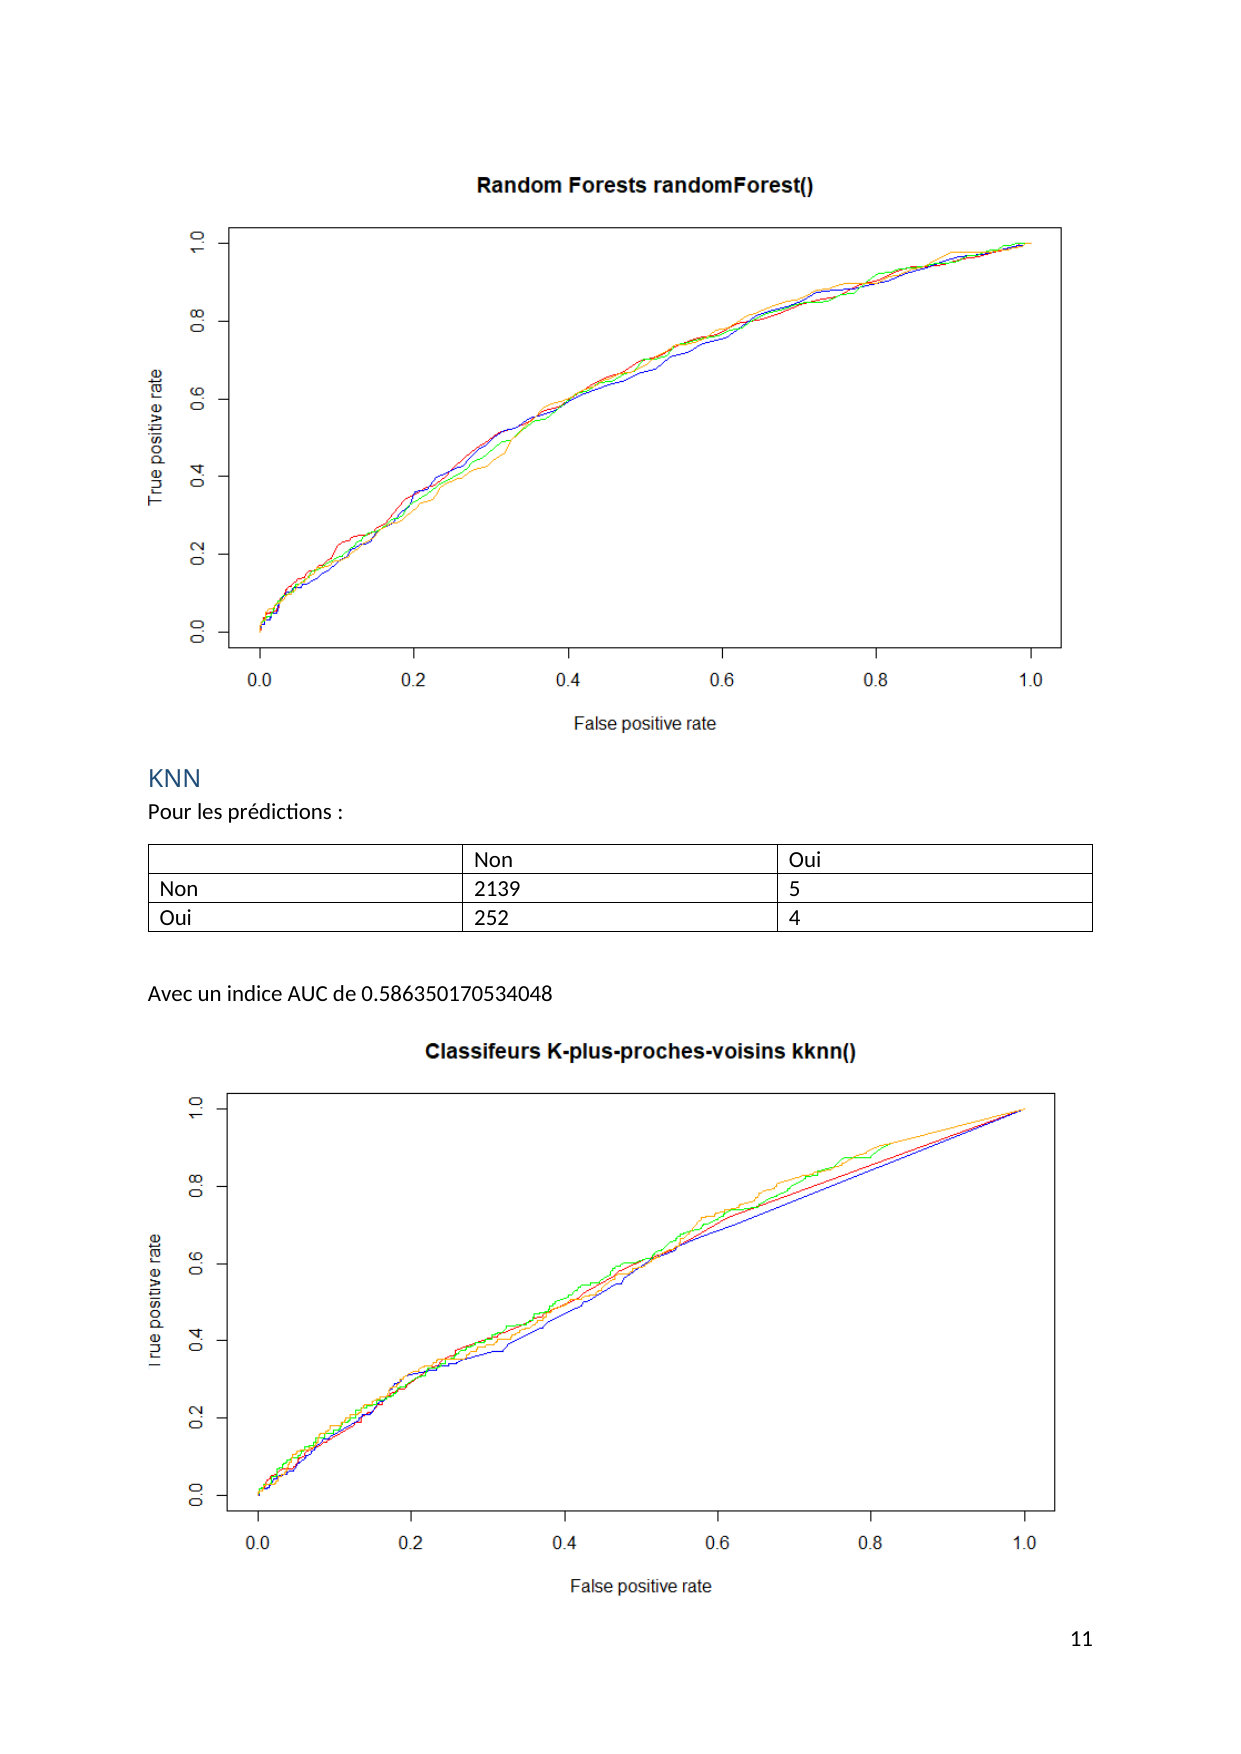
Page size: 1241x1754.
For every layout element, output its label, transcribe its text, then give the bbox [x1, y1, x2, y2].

table_cell 4 [778, 903, 1092, 931]
table_cell Oui [149, 903, 462, 931]
text Avec un indice AUC de 0.586350170534048 [148, 979, 1093, 1007]
table_cell 252 [463, 903, 777, 931]
table_cell 5 [778, 874, 1092, 902]
table_cell Non [149, 874, 462, 902]
text Pour les prédictions : [148, 797, 1093, 825]
table_header [149, 845, 462, 873]
picture [148, 1011, 1093, 1609]
table_cell 2139 [463, 874, 777, 902]
picture [147, 147, 1093, 742]
table_header Oui [778, 845, 1092, 873]
subtitle KNN [148, 760, 1093, 794]
table_header Non [463, 845, 777, 873]
